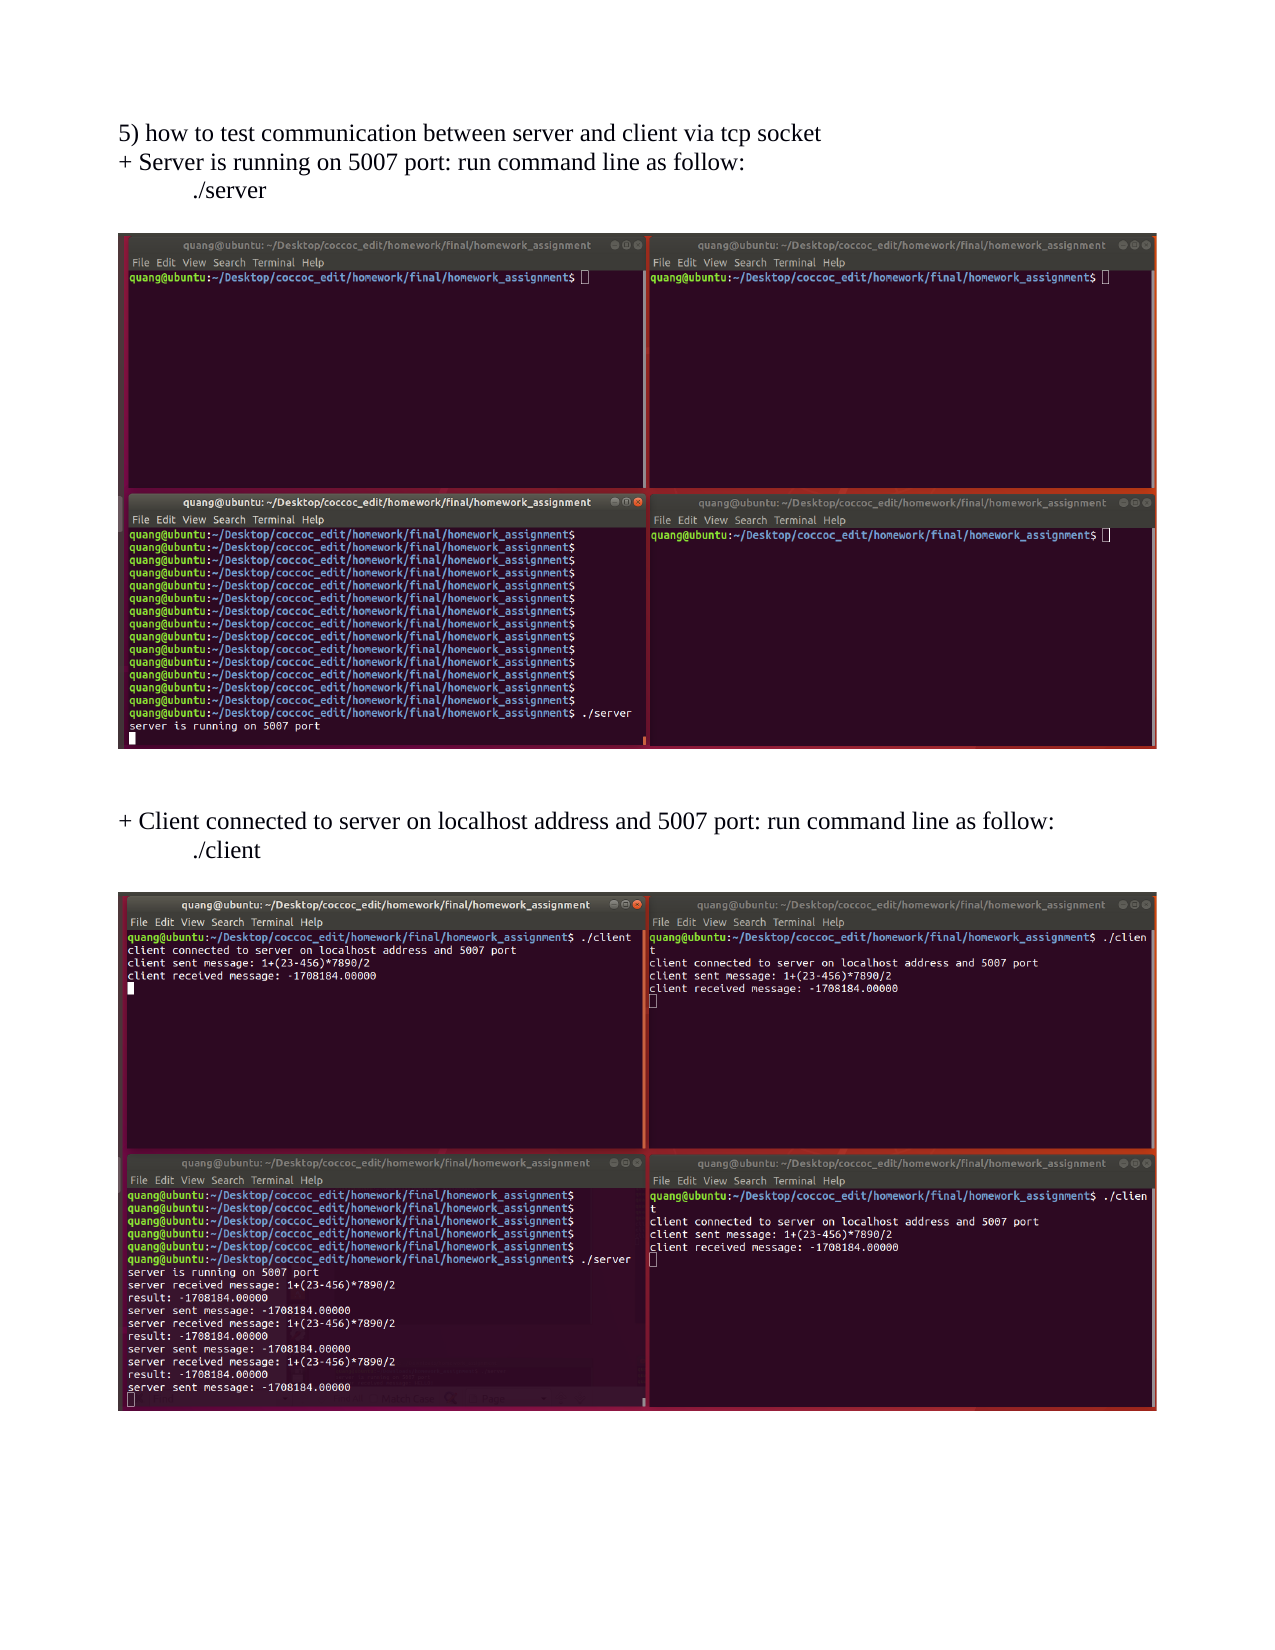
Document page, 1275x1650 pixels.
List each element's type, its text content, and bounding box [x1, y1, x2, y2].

text + Client connected to server on localhost address and 5007 port: run command line as follow: [118, 806, 1157, 835]
text ./client [118, 835, 1157, 864]
picture [118, 233, 1157, 749]
text 5) how to test communication between server and client via tcp socket [118, 118, 1157, 147]
picture [118, 892, 1157, 1411]
text ./server [118, 176, 1157, 204]
text + Server is running on 5007 port: run command line as follow: [118, 147, 1157, 176]
